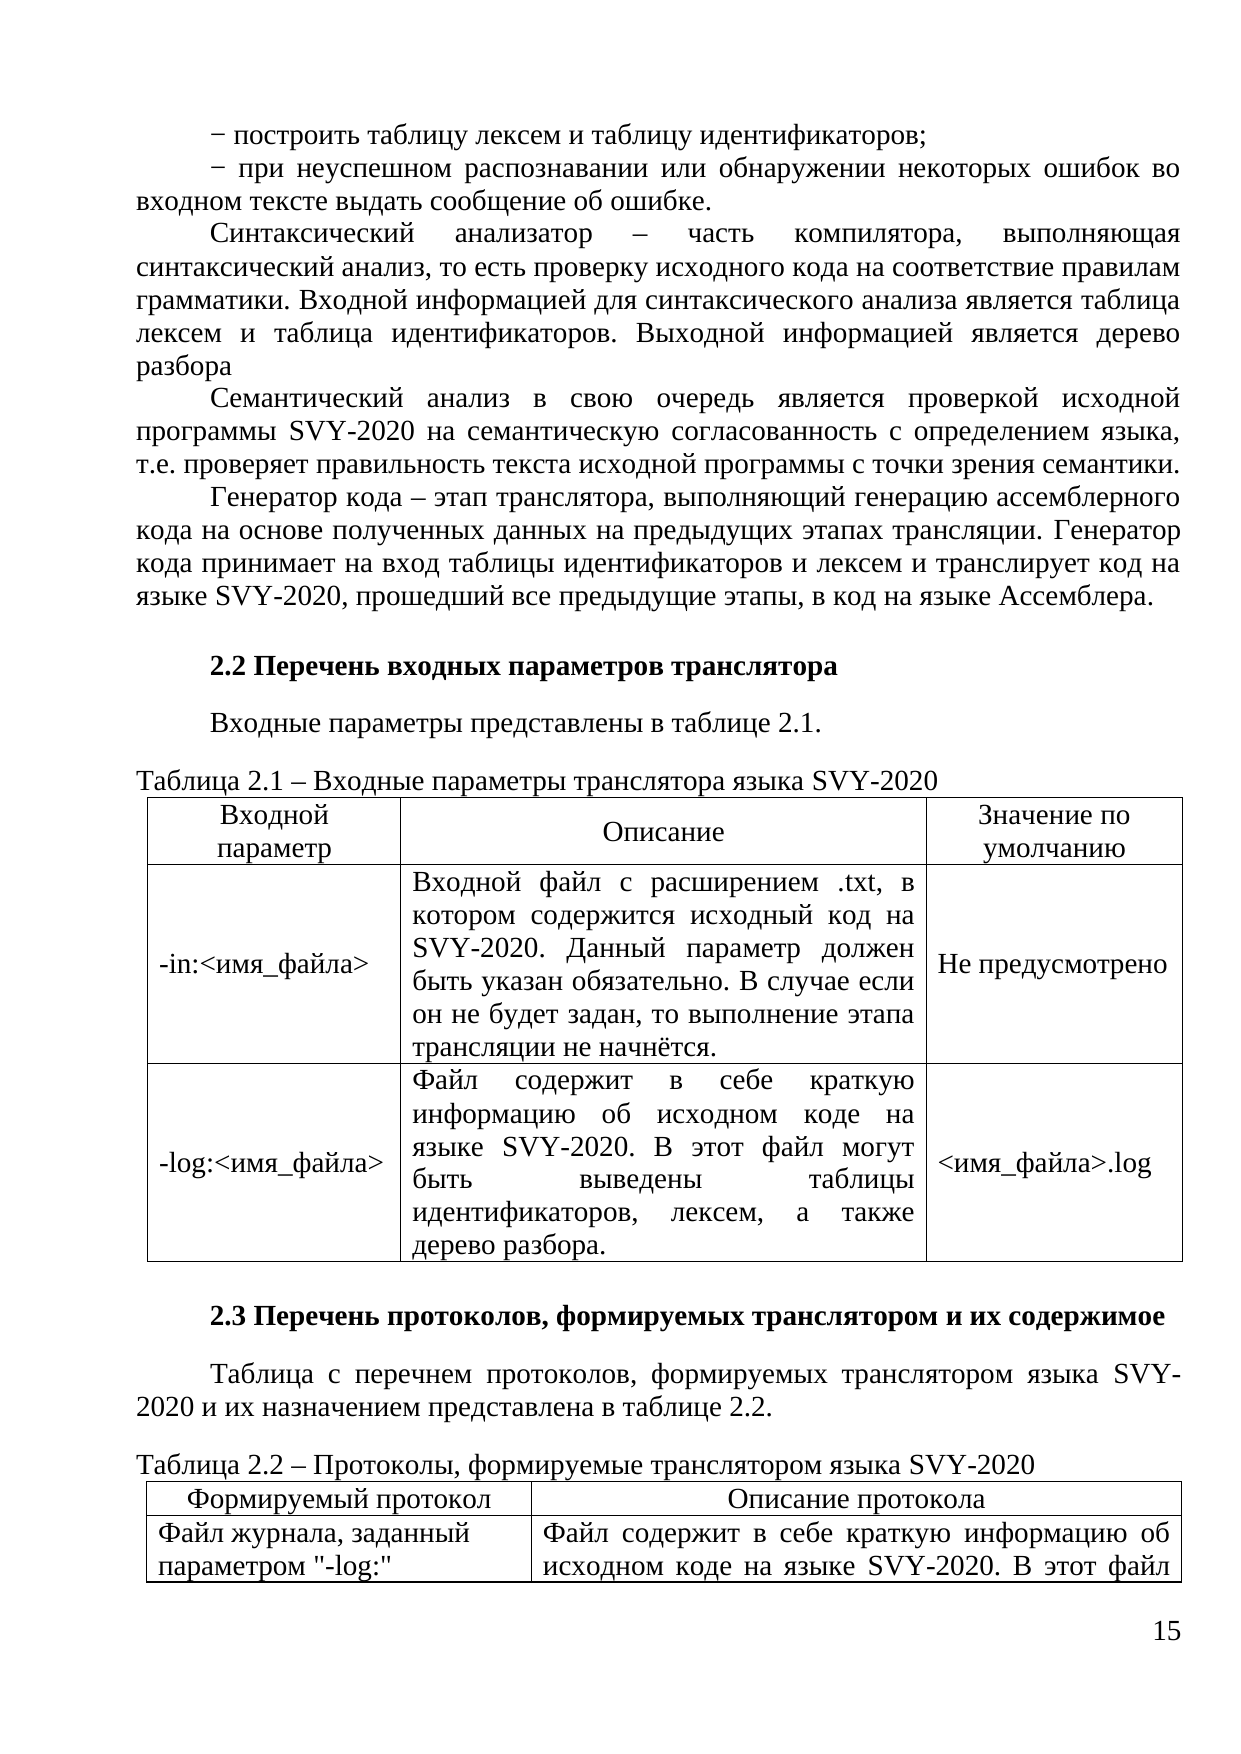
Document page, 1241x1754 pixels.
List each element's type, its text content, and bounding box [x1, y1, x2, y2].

table_header Формируемый протокол [147, 1482, 531, 1515]
table_header Входной параметр [148, 798, 400, 864]
table_cell -in:<имя_файла> [148, 865, 400, 1062]
text − при неуспешном распознавании или обнаружении некоторых ошибок во входном тексте выдать сообщение об ошибке. [136, 151, 1181, 217]
subtitle Таблица 2.1 – Входные параметры транслятора языка SVY-2020 [136, 764, 1181, 797]
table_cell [532, 1516, 1181, 1581]
table_cell Входной файл с расширением .txt, в котором содержится исходный код на SVY-2020. Данный параметр должен быть указан обязательно. В случае если он не будет задан, то выполнение этапа трансляции не начнётся. [401, 865, 926, 1062]
text Синтаксический анализатор – часть компилятора, выполняющая синтаксический анализ, то есть проверку исходного кода на соответствие правилам грамматики. Входной информацией для синтаксического анализа является таблица лексем и таблица идентификаторов. Выходной информацией является дерево разбора [136, 217, 1181, 381]
text Таблица 2.2 – Протоколы, формируемые транслятором языка SVY-2020 [136, 1448, 1181, 1481]
table_header Значение по умолчанию [927, 798, 1182, 864]
table_header Описание протокола [532, 1482, 1181, 1515]
table_cell <имя_файла>.log [927, 1064, 1182, 1261]
text Генератор кода – этап транслятора, выполняющий генерацию ассемблерного кода на основе полученных данных на предыдущих этапах трансляции. Генератор кода принимает на вход таблицы идентификаторов и лексем и транслирует код на языке SVY-2020, прошедший все предыдущие этапы, в код на языке Ассемблера. [136, 480, 1181, 611]
text Семантический анализ в свою очередь является проверкой исходной программы SVY-2020 на семантическую согласованность с определением языка, т.е. проверяет правильность текста исходной программы с точки зрения семантики. [136, 381, 1181, 480]
text Входные параметры представлены в таблице 2.1. [136, 707, 1181, 739]
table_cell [147, 1516, 531, 1581]
table_cell -log:<имя_файла> [148, 1064, 400, 1261]
text Таблица с перечнем протоколов, формируемых транслятором языка SVY-2020 и их назначением представлена в таблице 2.2. [136, 1357, 1181, 1423]
table_cell Не предусмотрено [927, 865, 1182, 1062]
table_header Описание [401, 798, 926, 864]
text − построить таблицу лексем и таблицу идентификаторов; [136, 118, 1181, 151]
subtitle 2.2 Перечень входных параметров транслятора [209, 649, 1181, 682]
subtitle 2.3 Перечень протоколов, формируемых транслятором и их содержимое [209, 1299, 1181, 1332]
